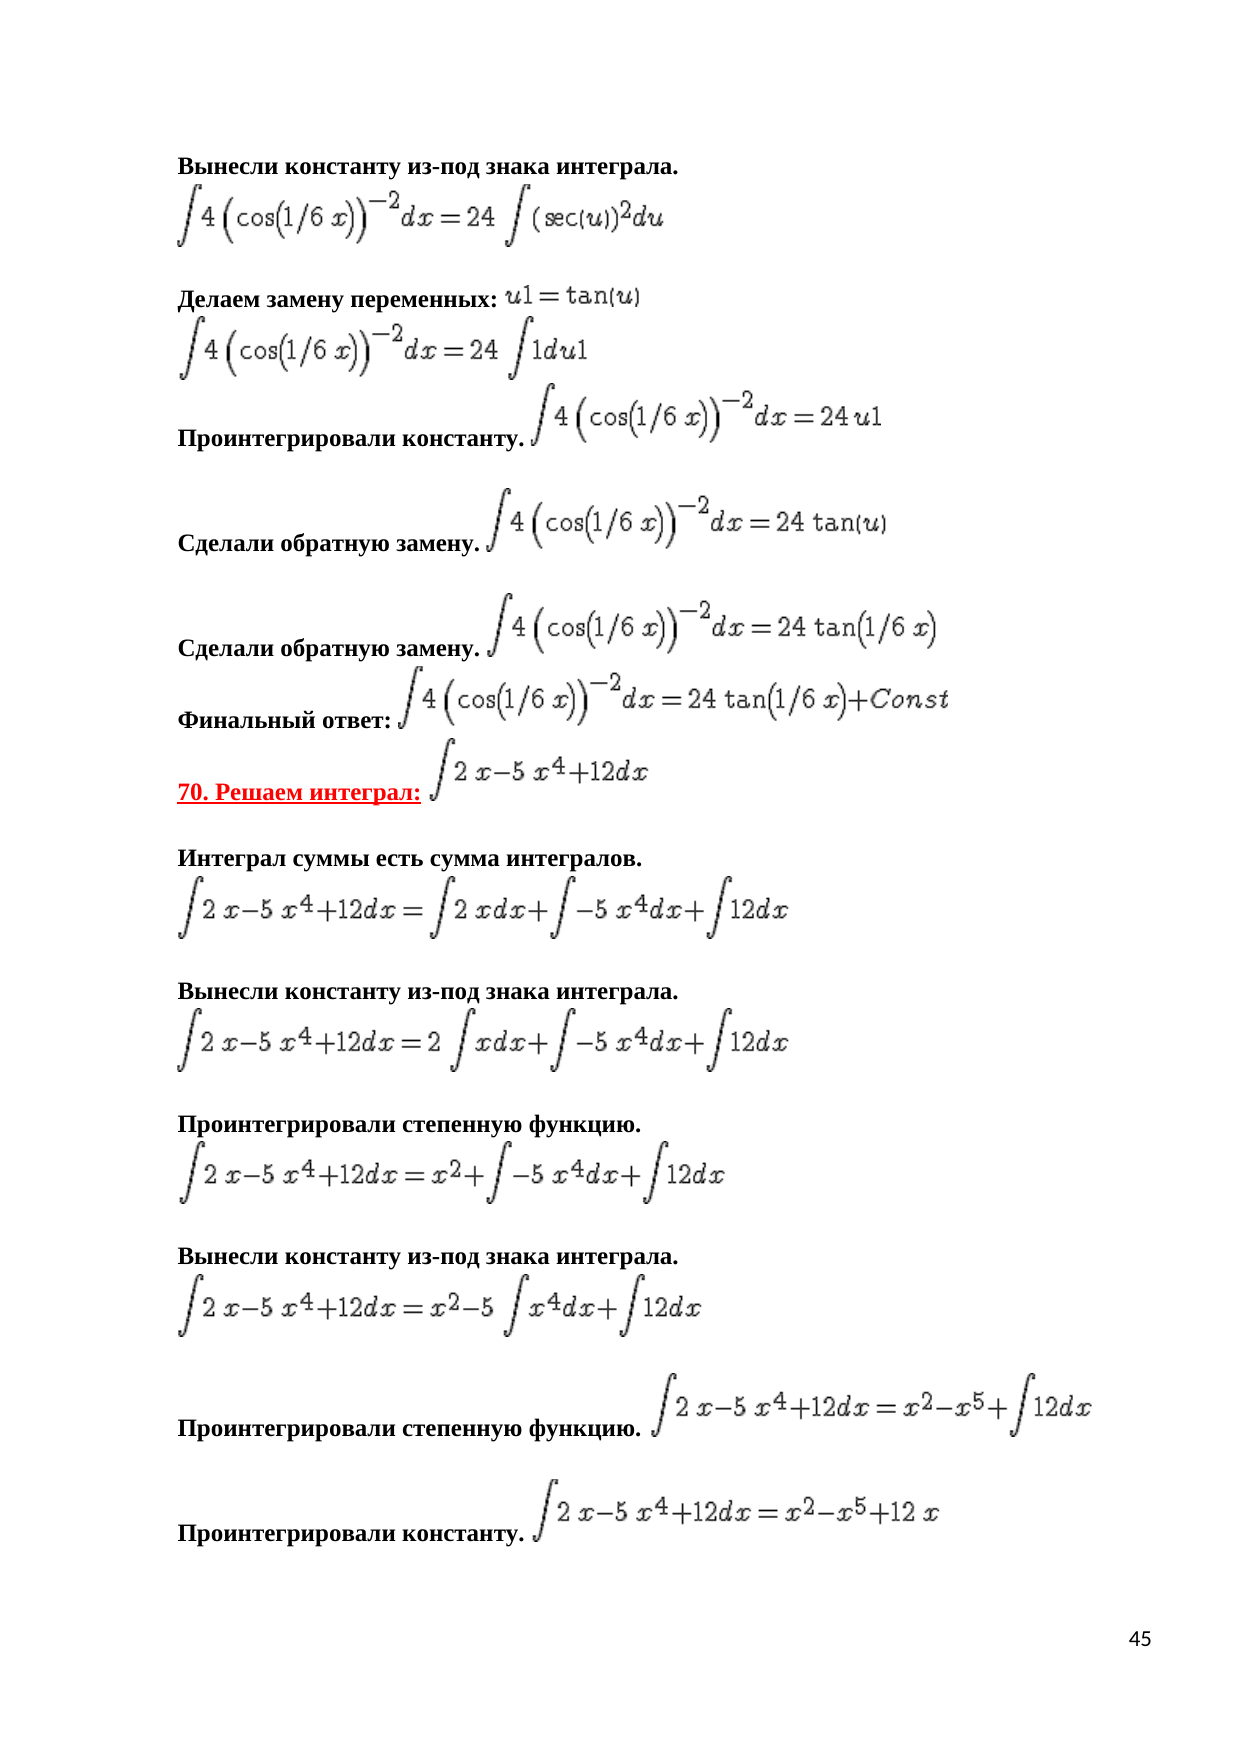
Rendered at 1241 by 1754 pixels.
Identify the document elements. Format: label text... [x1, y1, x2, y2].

text Делаем замену переменных: [177, 284, 1152, 312]
picture [177, 1274, 703, 1337]
picture [486, 593, 937, 657]
picture [530, 383, 881, 446]
picture [486, 488, 887, 552]
picture [398, 666, 948, 729]
picture [177, 1008, 790, 1072]
picture [427, 738, 653, 801]
picture [177, 1141, 728, 1204]
text 70. Решаем интеграл: [177, 738, 1152, 806]
picture [504, 285, 642, 307]
picture [177, 876, 790, 939]
picture [530, 1479, 944, 1542]
picture [177, 316, 590, 380]
picture [177, 184, 665, 247]
picture [647, 1373, 1098, 1437]
